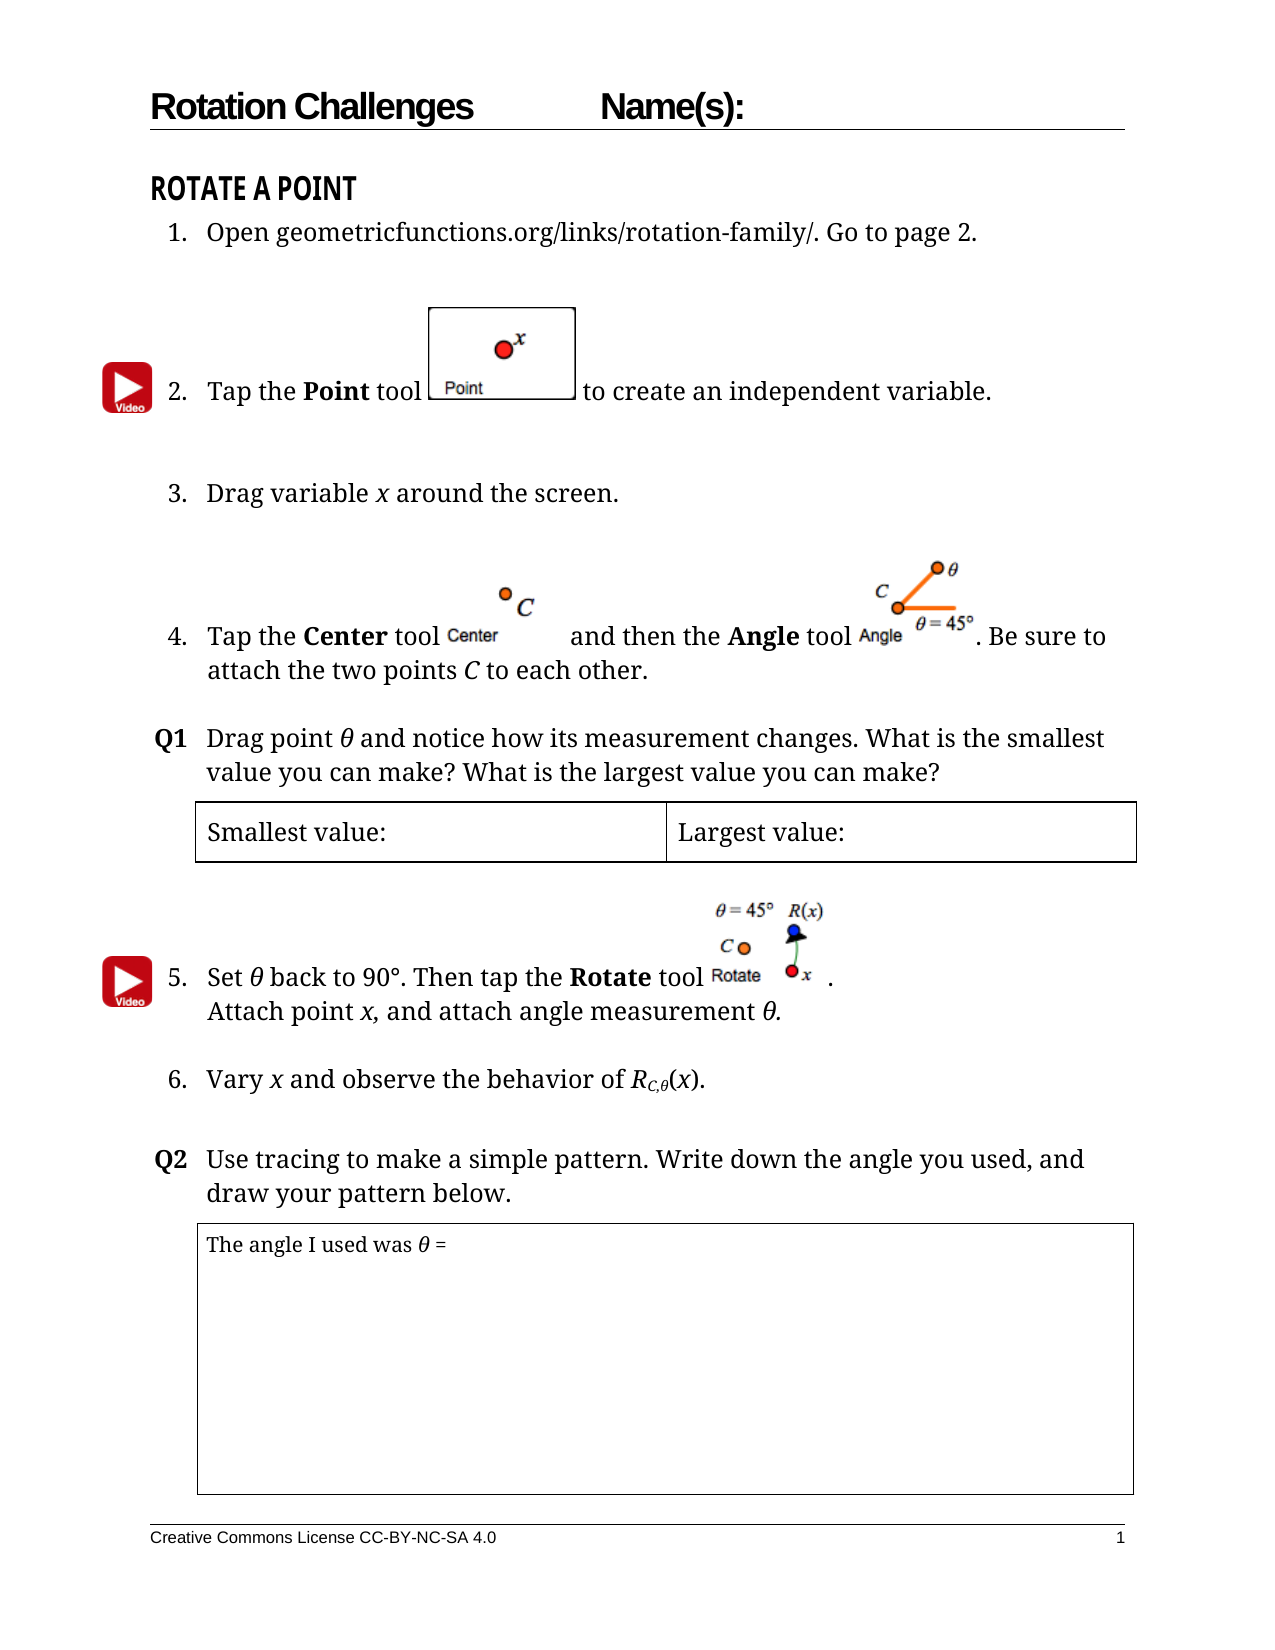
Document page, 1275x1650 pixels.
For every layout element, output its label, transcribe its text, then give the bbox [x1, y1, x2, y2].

table_header Smallest value: [196, 803, 666, 861]
picture [446, 556, 564, 646]
text Q1 Drag point θ and notice how its measurement changes. What is the smallest value you can make? What is the largest value you can make? [150, 721, 1125, 789]
text 5. Set θ back to 90°. Then tap the Rotate tool . Attach point x, and attach angle measurement θ. [150, 897, 1125, 1027]
text The angle I used was θ = [198, 1224, 1133, 1259]
picture [102, 956, 153, 1007]
text 6. Vary x and observe the behavior of RC,θ(x). [150, 1061, 1125, 1095]
text 2. Tap the Point tool to create an independent variable. [150, 308, 1125, 407]
text 4. Tap the Center tool and then the Angle tool . Be sure to attach the two points C to each other. [150, 556, 1125, 687]
text 3. Drag variable x around the screen. [150, 475, 1125, 509]
text 1. Open geometricfunctions.org/links/rotation-family/. Go to page 2. [150, 215, 1125, 249]
picture [710, 896, 828, 986]
picture [102, 362, 153, 413]
picture [858, 556, 976, 646]
table_header Largest value: [667, 803, 1136, 861]
text Q2 Use tracing to make a simple pattern. Write down the angle you used, and draw your pattern below. [150, 1142, 1125, 1210]
picture [428, 307, 576, 400]
text Rotate a Point [150, 165, 1125, 211]
